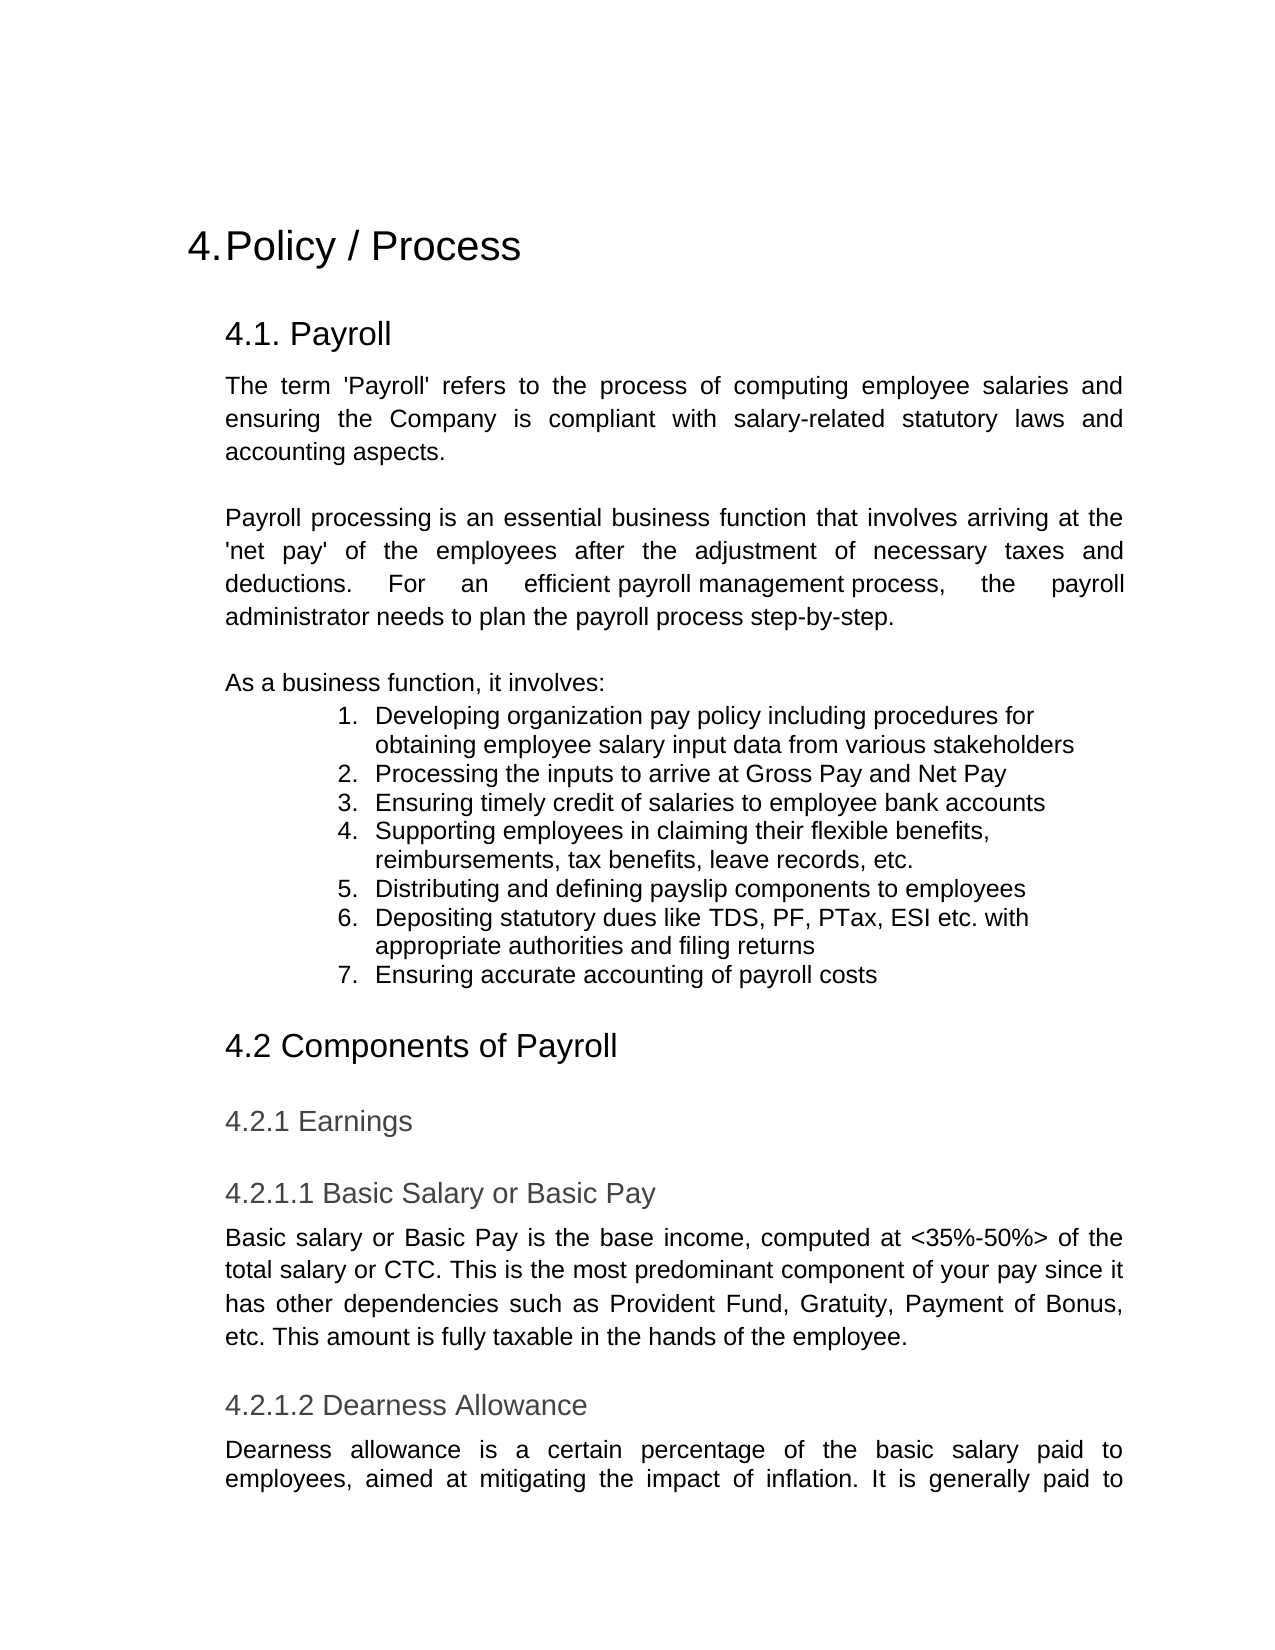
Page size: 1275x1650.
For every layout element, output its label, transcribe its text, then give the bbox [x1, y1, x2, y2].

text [225, 1435, 1125, 1492]
subtitle 4.2 Components of Payroll [150, 1026, 1125, 1065]
list Ensuring accurate accounting of payroll costs [337, 960, 1125, 989]
subtitle 4.2.1 Earnings [150, 1104, 1125, 1137]
list Processing the inputs to arrive at Gross Pay and Net Pay [337, 759, 1125, 787]
subtitle Policy / Process [187, 222, 1125, 270]
list Developing organization pay policy including procedures for obtaining employee salary input data from various stakeholders [337, 701, 1125, 759]
text Payroll processing is an essential business function that involves arriving at the 'net pay' of the employees after the adjustment of necessary taxes and deductions. For an efficient payroll management process, the payroll administrator needs to plan the payroll process step-by-step. [225, 503, 1125, 631]
list Depositing statutory dues like TDS, PF, PTax, ESI etc. with appropriate authorities and filing returns [337, 902, 1125, 960]
subtitle 4.2.1.2 Dearness Allowance [150, 1388, 1125, 1421]
subtitle 4.2.1.1 Basic Salary or Basic Pay [150, 1176, 1125, 1209]
text As a business function, it involves: [225, 668, 1125, 697]
list Ensuring timely credit of salaries to employee bank accounts [337, 787, 1125, 816]
list Supporting employees in claiming their flexible benefits, reimbursements, tax benefits, leave records, etc. [337, 816, 1125, 874]
list Distributing and defining payslip components to employees [337, 874, 1125, 902]
text The term 'Payroll' refers to the process of computing employee salaries and ensuring the Company is compliant with salary-related statutory laws and accounting aspects. [225, 371, 1125, 466]
subtitle 4.1. Payroll [225, 314, 1125, 353]
text Basic salary or Basic Pay is the base income, computed at <35%-50%> of the total salary or CTC. This is the most predominant component of your pay since it has other dependencies such as Provident Fund, Gratuity, Payment of Bonus, etc. This amount is fully taxable in the hands of the employee. [225, 1222, 1125, 1350]
